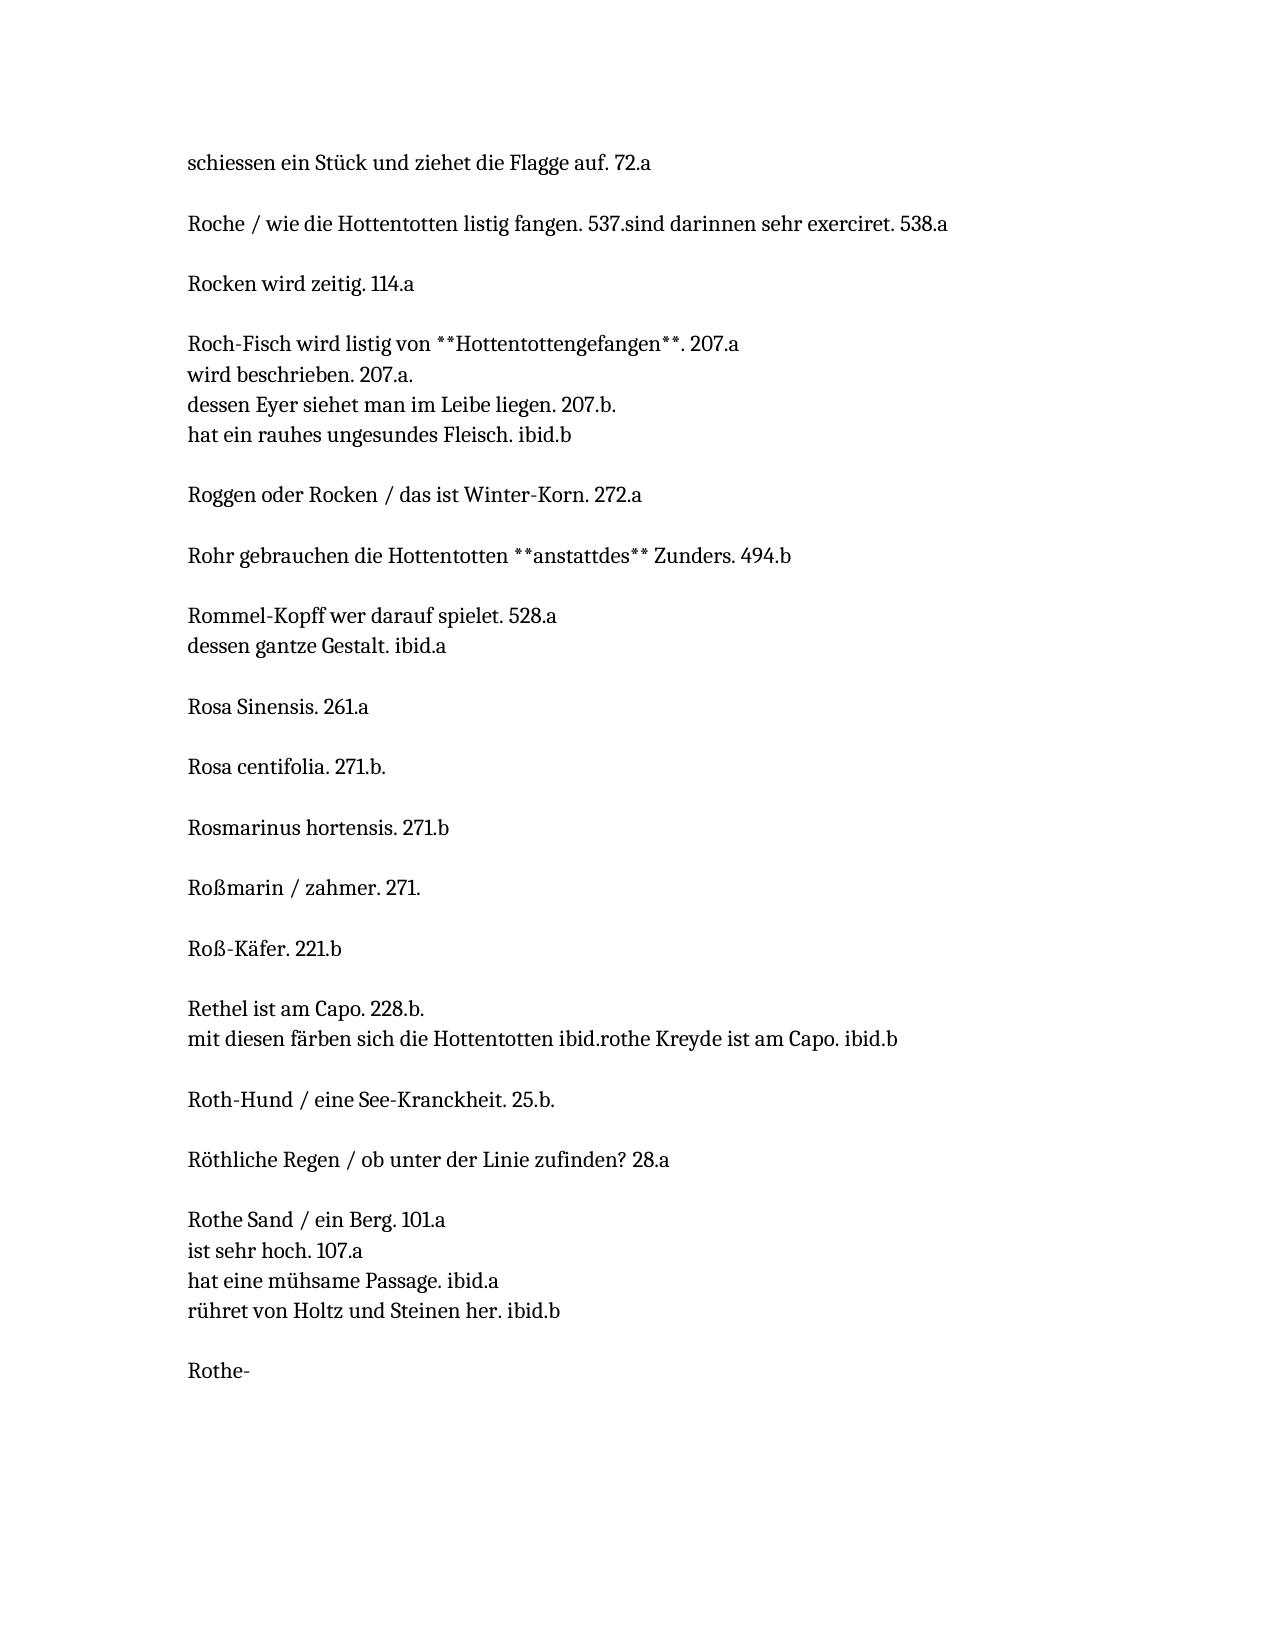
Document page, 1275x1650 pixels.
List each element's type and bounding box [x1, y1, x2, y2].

text [187, 150, 1087, 1385]
